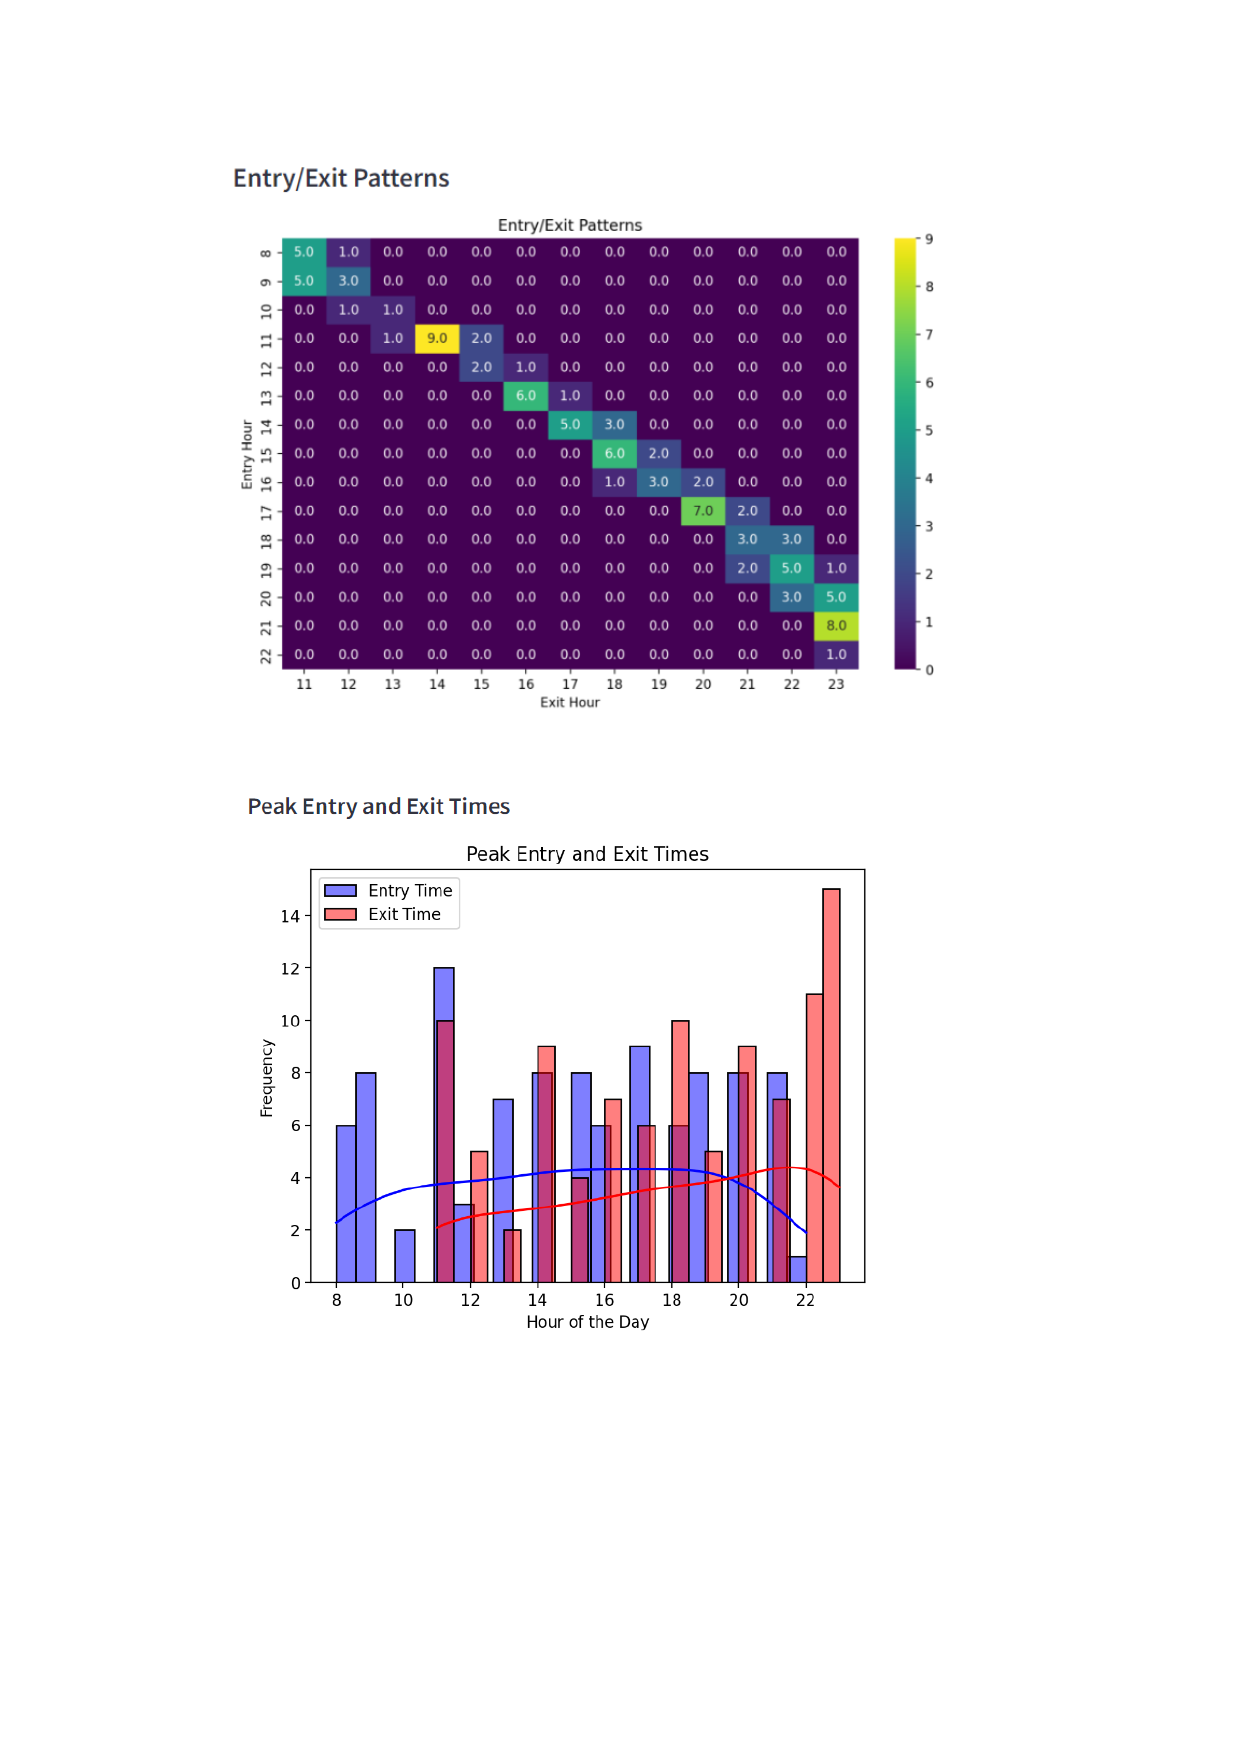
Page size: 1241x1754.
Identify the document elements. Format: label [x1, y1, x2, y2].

picture [225, 150, 950, 716]
picture [225, 782, 891, 1350]
